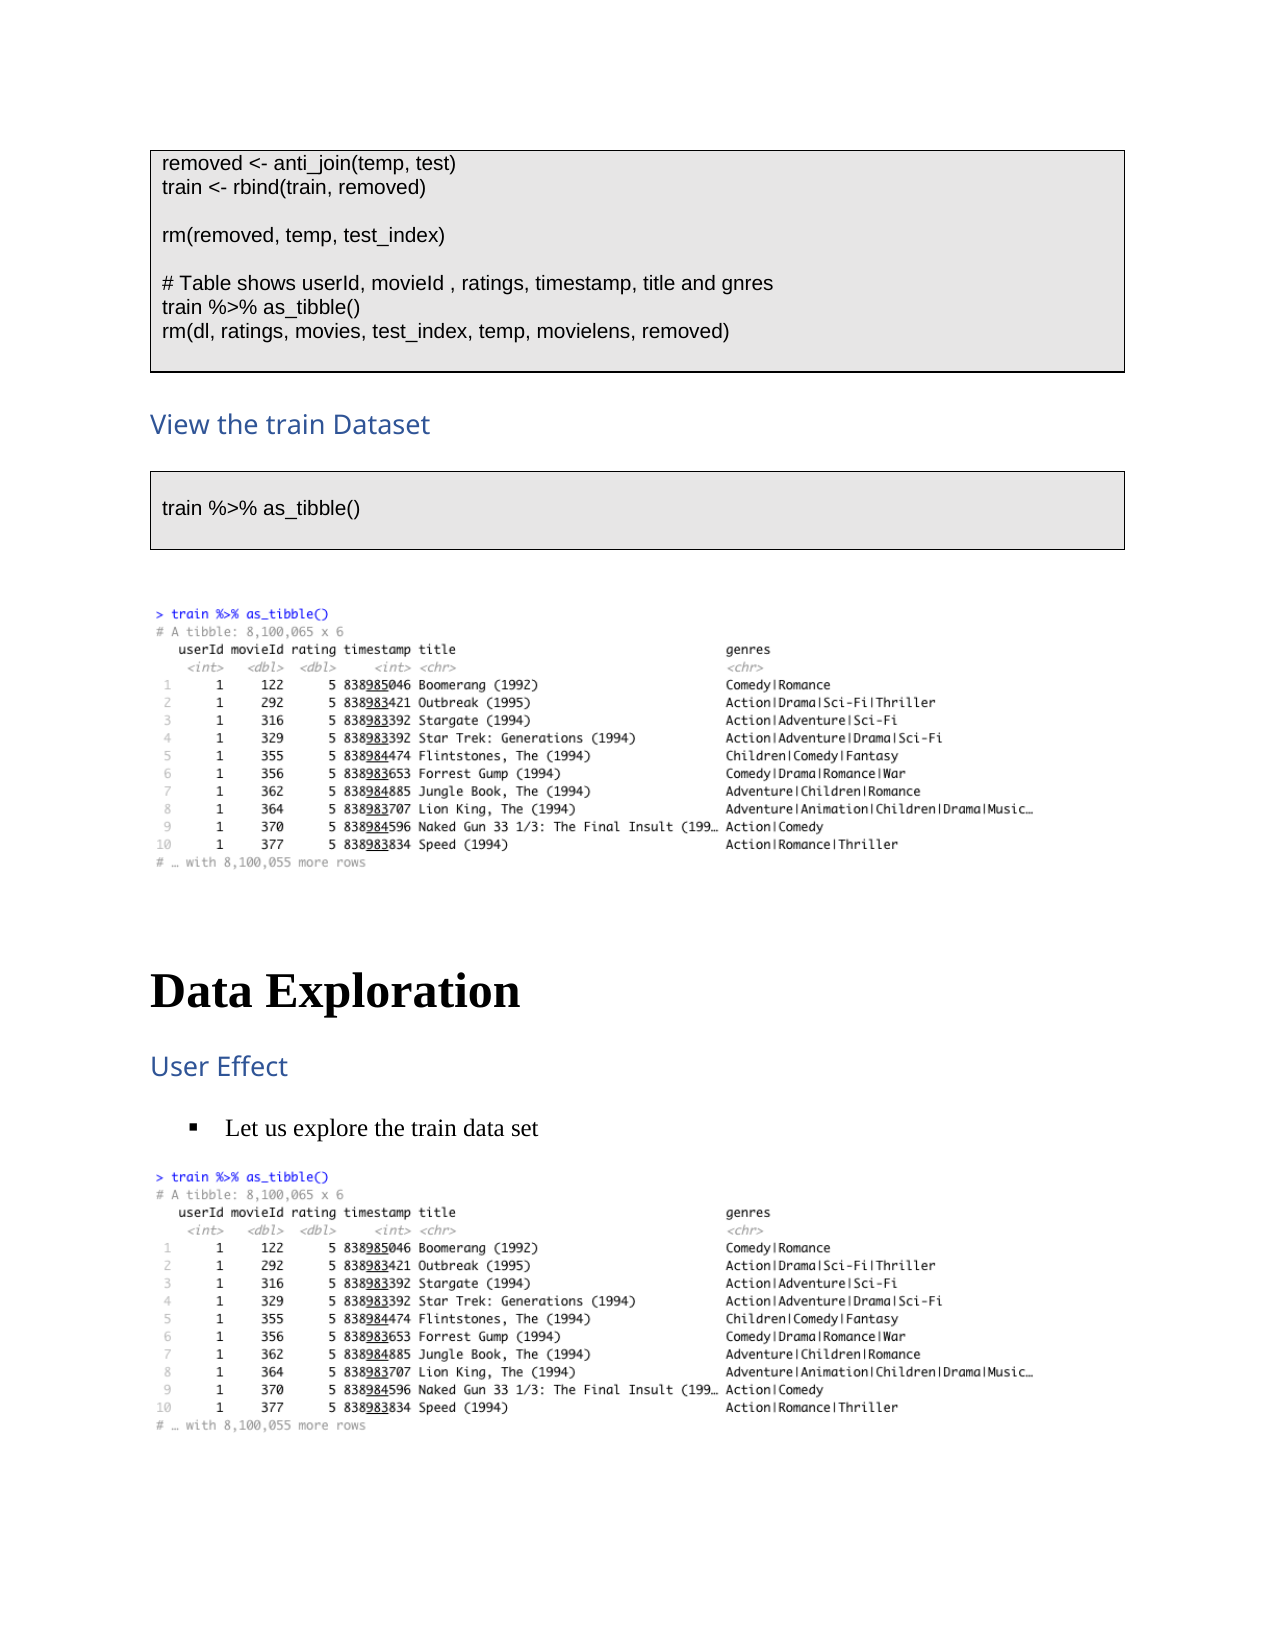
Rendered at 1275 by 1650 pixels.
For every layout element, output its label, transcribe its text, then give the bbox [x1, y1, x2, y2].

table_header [151, 151, 1124, 371]
subtitle Data Exploration [150, 961, 1125, 1018]
picture [150, 607, 1067, 874]
subtitle User Effect [150, 1047, 1125, 1084]
picture [150, 1170, 1067, 1437]
table_header train %>% as_tibble() [151, 472, 1124, 549]
subtitle View the train Dataset [150, 405, 1125, 442]
list Let us explore the train data set [187, 1113, 1125, 1142]
